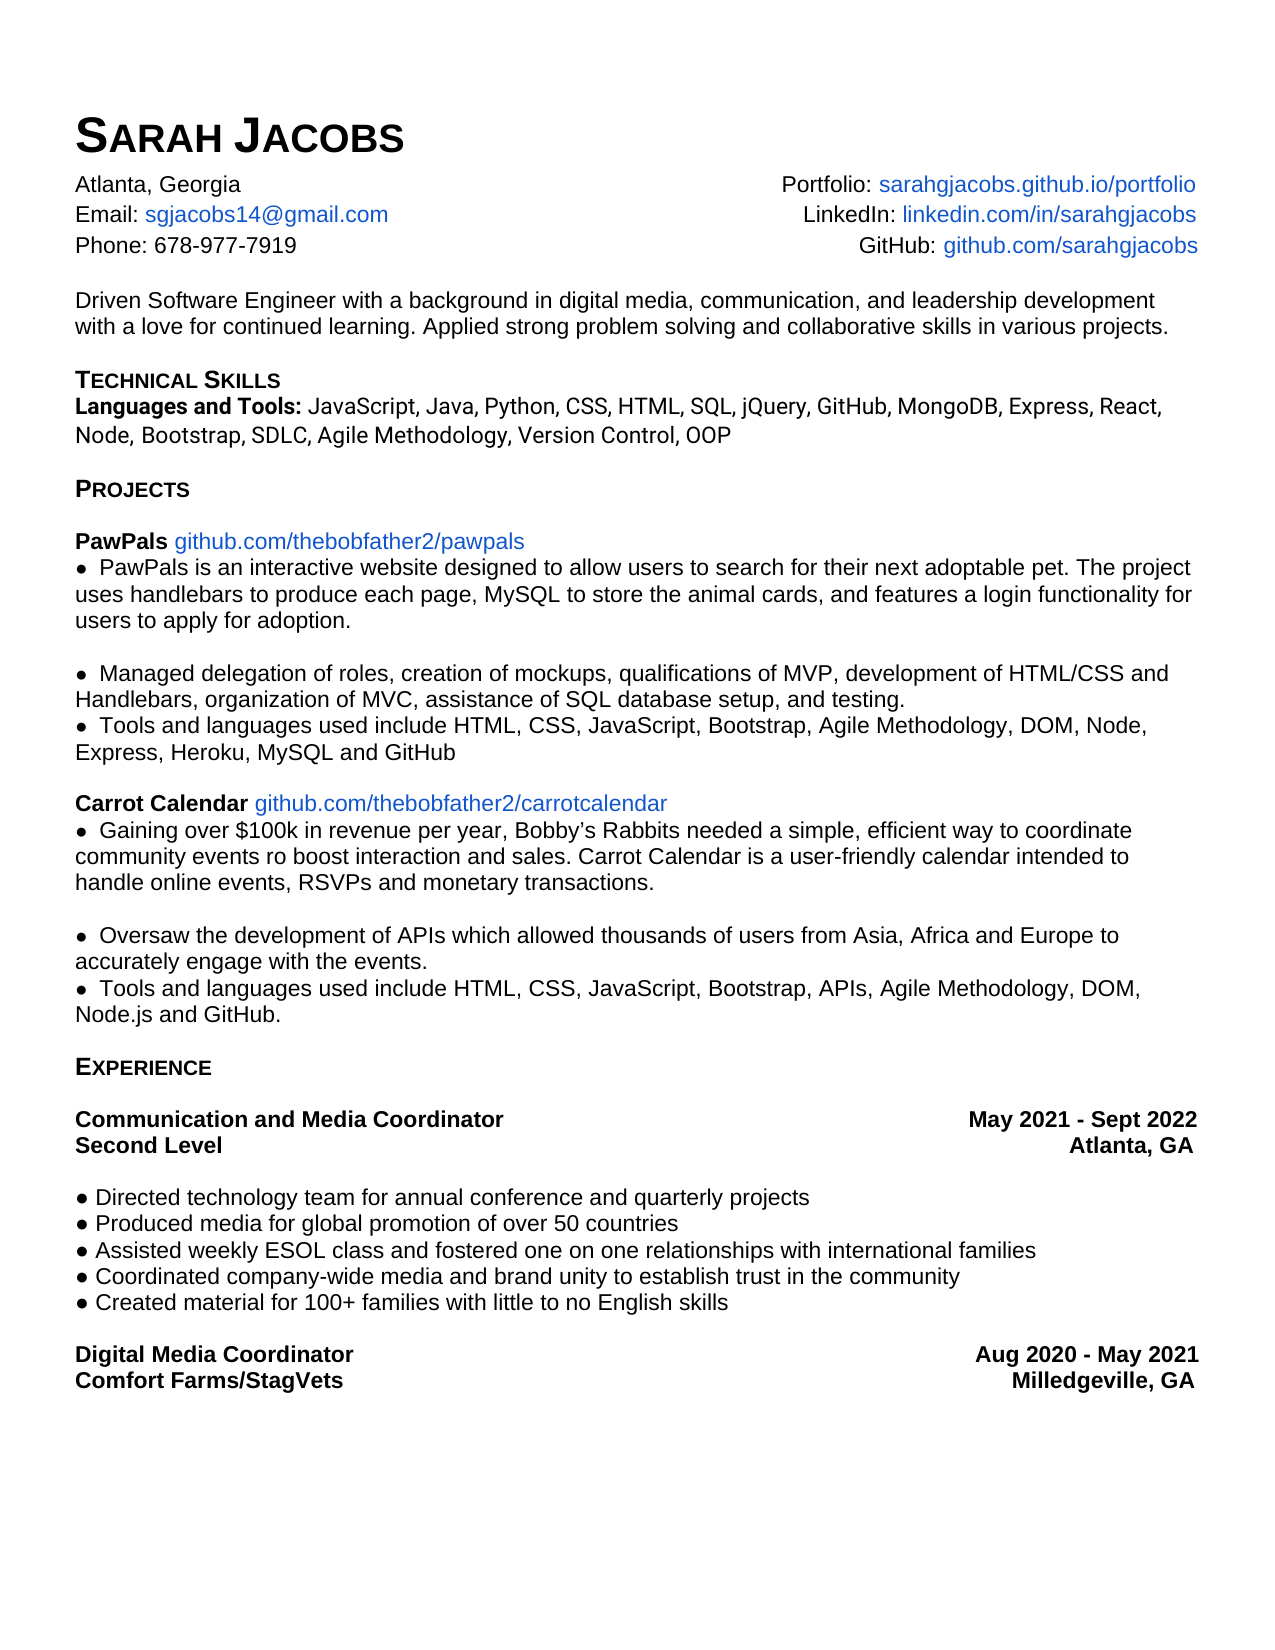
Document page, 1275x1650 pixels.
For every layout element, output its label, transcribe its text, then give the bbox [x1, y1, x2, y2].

text TECHNICAL SKILLS Languages and Tools: JavaScript, Java, Python, CSS, HTML, SQL, jQuery, GitHub, MongoDB, Express, React, Node, Bootstrap, SDLC, Agile Methodology, Version Control, OOP [75, 364, 1200, 449]
text Phone: 678-977-7919 GitHub: github.com/sarahgjacobs [75, 232, 1200, 258]
text PROJECTS [75, 474, 1200, 503]
text Digital Media Coordinator Aug 2020 - May 2021 Comfort Farms/StagVets Milledgeville, GA [75, 1341, 1200, 1393]
text Driven Software Engineer with a background in digital media, communication, and leadership development with a love for continued learning. Applied strong problem solving and collaborative skills in various projects. [75, 287, 1200, 339]
text PawPals github.com/thebobfather2/pawpals ● PawPals is an interactive website designed to allow users to search for their next adoptable pet. The project uses handlebars to produce each page, MySQL to store the animal cards, and features a login functionality for users to apply for adoption. ● Managed delegation of roles, creation of mockups, qualifications of MVP, development of HTML/CSS and Handlebars, organization of MVC, assistance of SQL database setup, and testing. ● Tools and languages used include HTML, CSS, JavaScript, Bootstrap, Agile Methodology, DOM, Node, Express, Heroku, MySQL and GitHub [75, 528, 1200, 765]
text SARAH JACOBS [75, 105, 1200, 163]
text Atlanta, Georgia Portfolio: sarahgjacobs.github.io/portfolio Email: sgjacobs14@gmail.com LinkedIn: linkedin.com/in/sarahgjacobs [75, 171, 1200, 228]
text EXPERIENCE [75, 1052, 1200, 1081]
text Carrot Calendar github.com/thebobfather2/carrotcalendar ● Gaining over $100k in revenue per year, Bobby’s Rabbits needed a simple, efficient way to coordinate community events ro boost interaction and sales. Carrot Calendar is a user-friendly calendar intended to handle online events, RSVPs and monetary transactions. ● Oversaw the development of APIs which allowed thousands of users from Asia, Africa and Europe to accurately engage with the events. ● Tools and languages used include HTML, CSS, JavaScript, Bootstrap, APIs, Agile Methodology, DOM, Node.js and GitHub. [75, 790, 1200, 1027]
text ● Directed technology team for annual conference and quarterly projects ● Produced media for global promotion of over 50 countries ● Assisted weekly ESOL class and fostered one on one relationships with international families ● Coordinated company-wide media and brand unity to establish trust in the community ● Created material for 100+ families with little to no English skills [75, 1184, 1200, 1316]
text Communication and Media Coordinator May 2021 - Sept 2022 Second Level Atlanta, GA [75, 1106, 1200, 1159]
